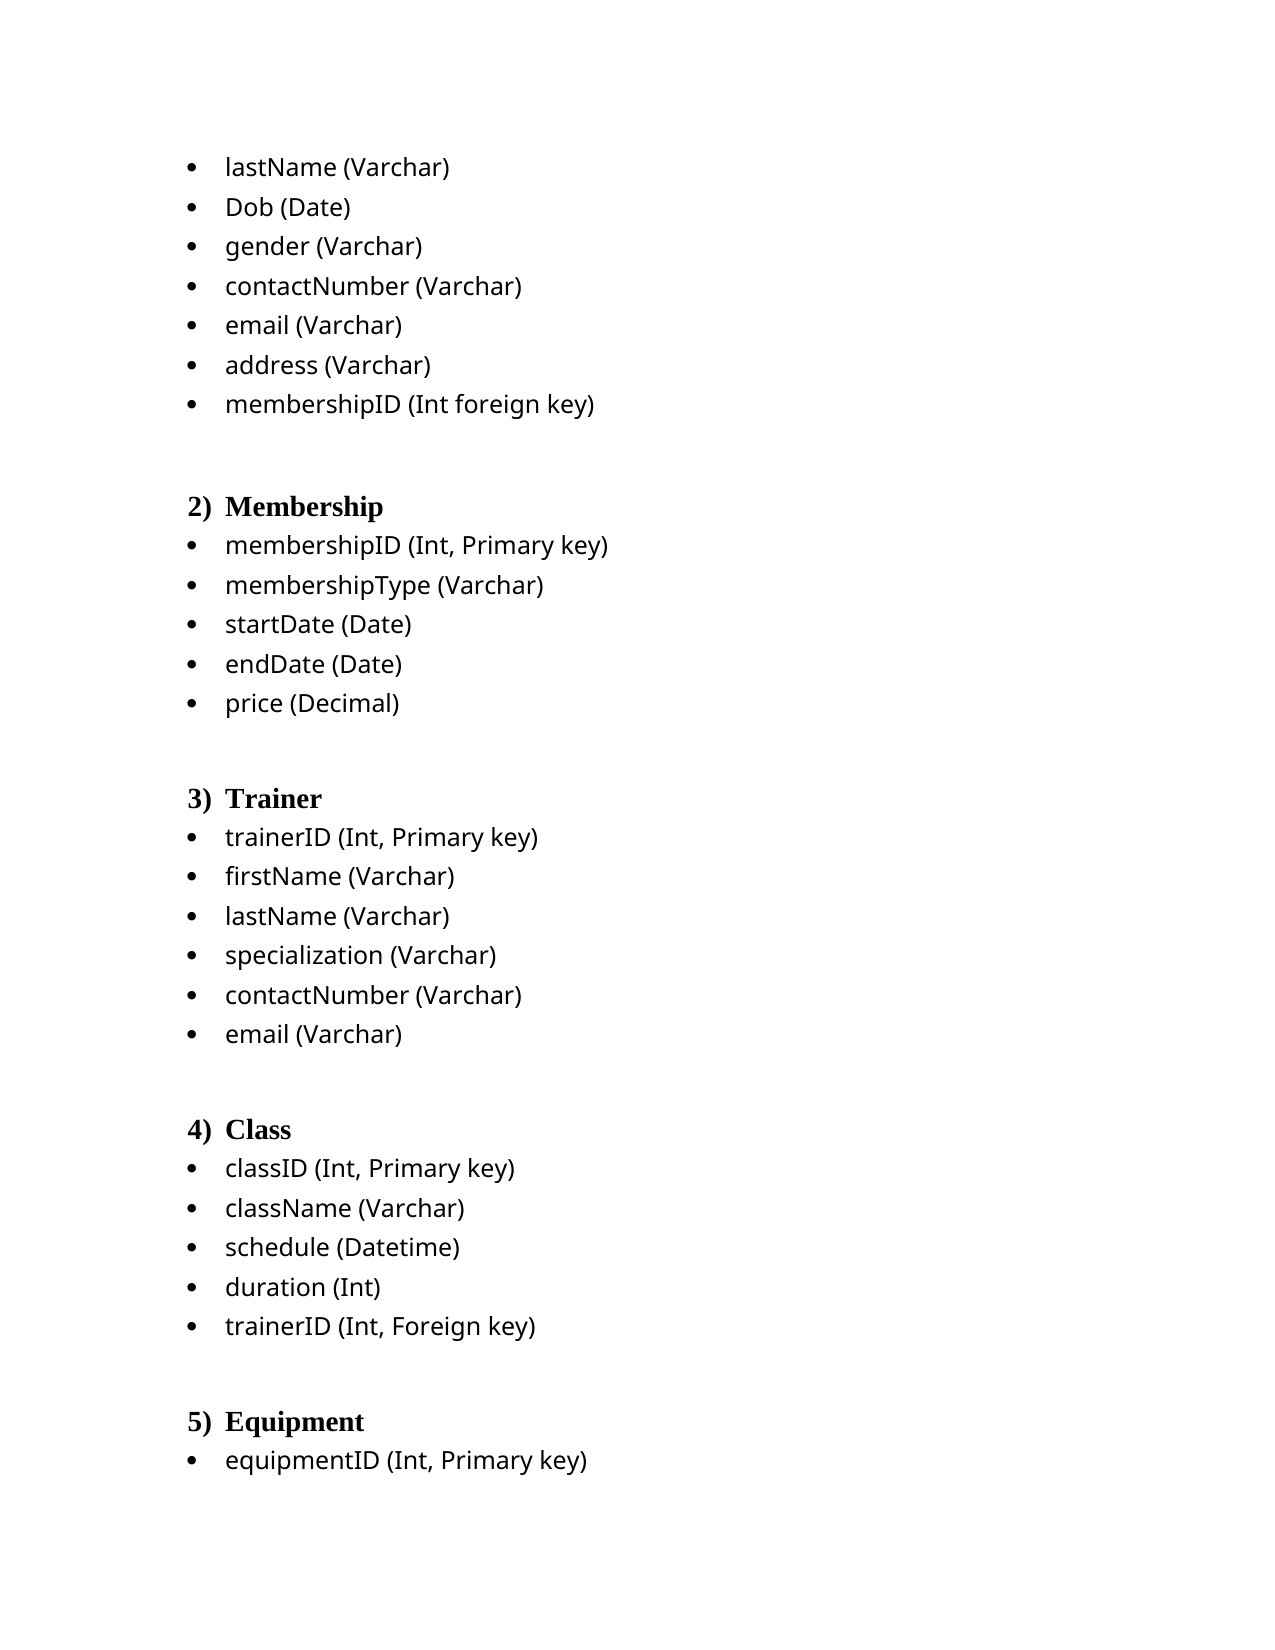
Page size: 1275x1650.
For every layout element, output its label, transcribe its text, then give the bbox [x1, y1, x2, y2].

list lastName (Varchar) [187, 150, 1125, 184]
list lastName (Varchar) [187, 898, 1125, 933]
list membershipID (Int foreign key) [187, 387, 1125, 421]
list contactNumber (Varchar) [187, 977, 1125, 1012]
list duration (Int) [187, 1269, 1125, 1303]
list startDate (Date) [187, 607, 1125, 641]
list trainerID (Int, Foreign key) [187, 1309, 1125, 1343]
list price (Decimal) [187, 686, 1125, 720]
list classID (Int, Primary key) [187, 1151, 1125, 1185]
list firstName (Varchar) [187, 859, 1125, 893]
list endDate (Date) [187, 646, 1125, 680]
list className (Varchar) [187, 1190, 1125, 1224]
list address (Varchar) [187, 347, 1125, 381]
list gender (Varchar) [187, 229, 1125, 263]
list equipmentID (Int, Primary key) [187, 1443, 1125, 1477]
list contactNumber (Varchar) [187, 268, 1125, 302]
list trainerID (Int, Primary key) [187, 819, 1125, 854]
list membershipType (Varchar) [187, 567, 1125, 601]
list schedule (Datetime) [187, 1230, 1125, 1264]
list Dob (Date) [187, 189, 1125, 223]
list email (Varchar) [187, 308, 1125, 342]
list Trainer [187, 781, 1125, 814]
list membershipID (Int, Primary key) [187, 528, 1125, 562]
list email (Varchar) [187, 1017, 1125, 1051]
list specialization (Varchar) [187, 938, 1125, 972]
list Equipment [187, 1404, 1125, 1437]
list Class [187, 1112, 1125, 1146]
list Membership [187, 489, 1125, 522]
